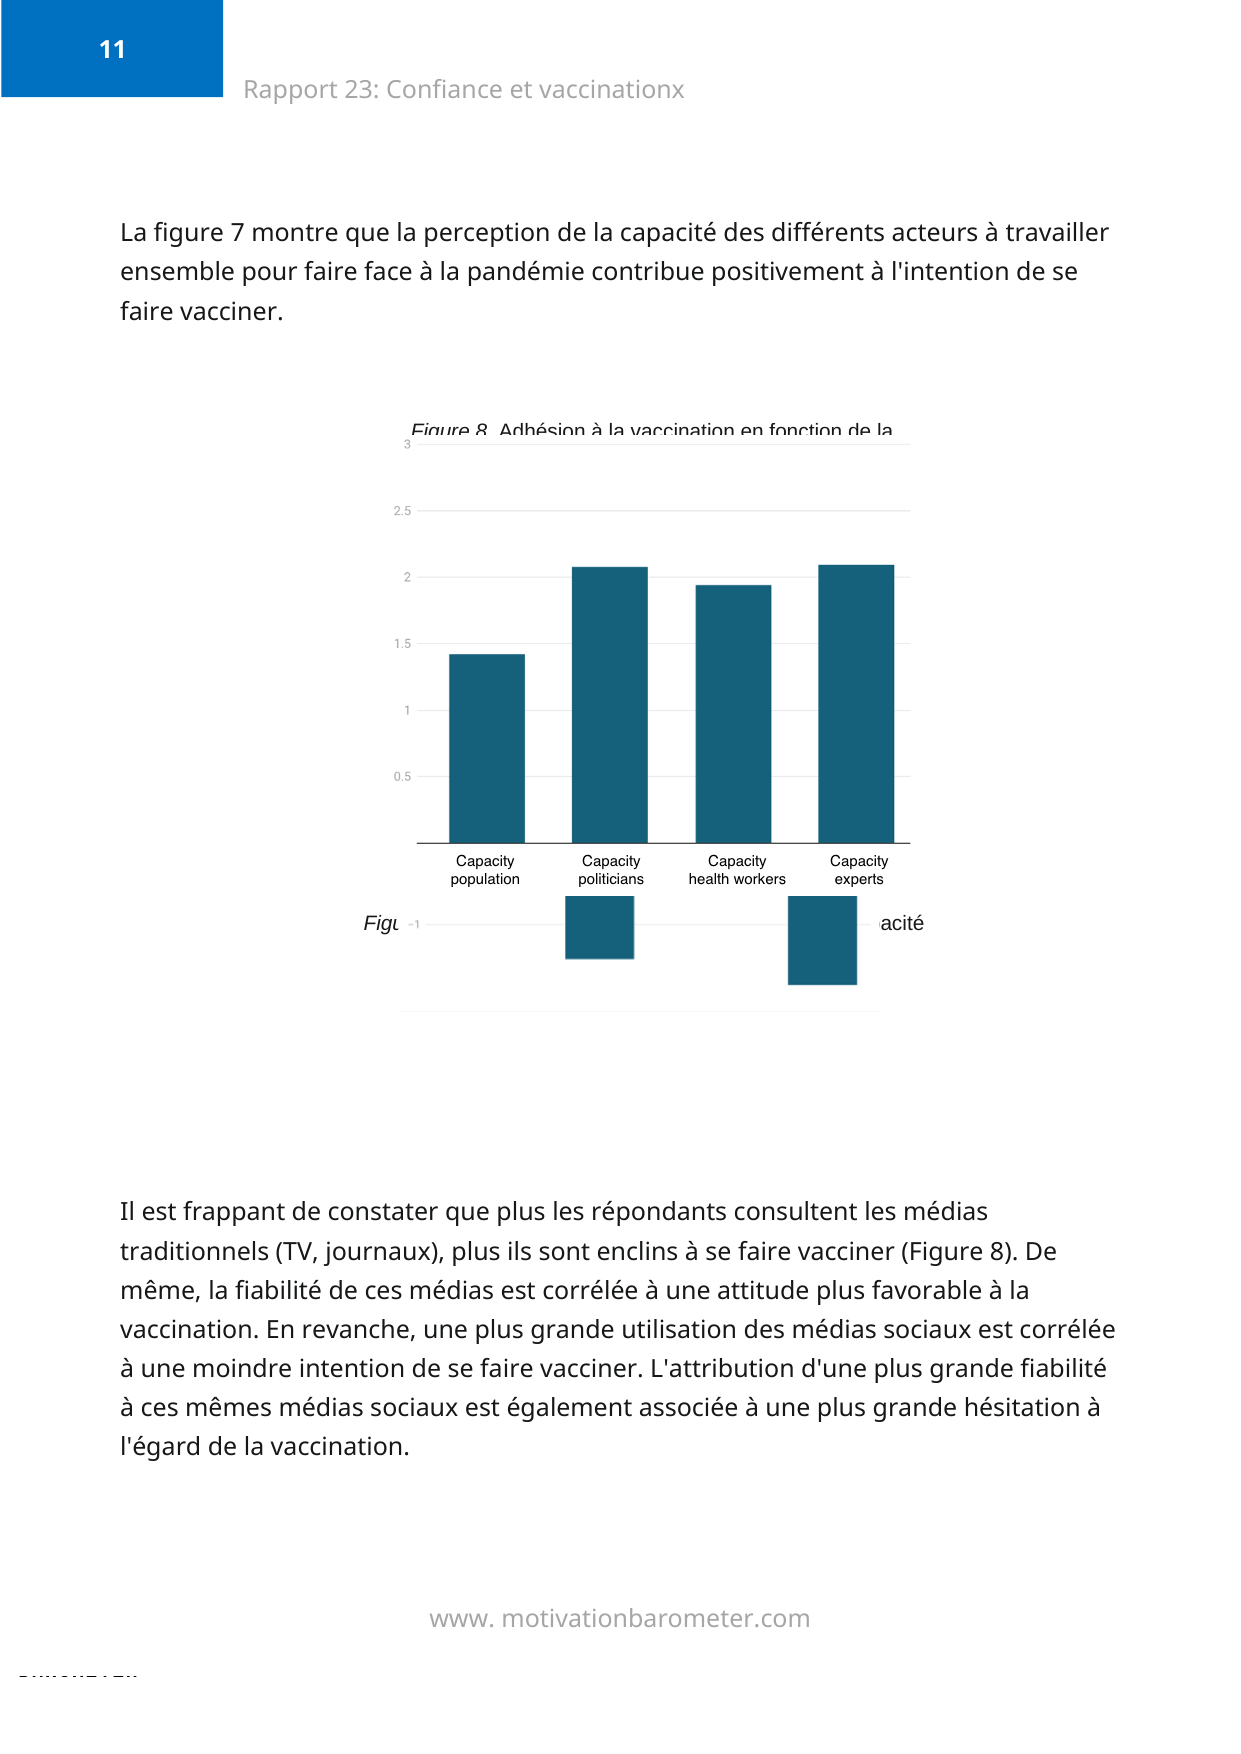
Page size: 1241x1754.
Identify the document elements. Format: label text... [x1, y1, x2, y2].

text Il est frappant de constater que plus les répondants consultent les médias traditionnels (TV, journaux), plus ils sont enclins à se faire vacciner (Figure 8). De même, la fiabilité de ces médias est corrélée à une attitude plus favorable à la vaccination. En revanche, une plus grande utilisation des médias sociaux est corrélée à une moindre intention de se faire vacciner. L'attribution d'une plus grande fiabilité à ces mêmes médias sociaux est également associée à une plus grande hésitation à l'égard de la vaccination. [120, 1194, 1120, 1463]
picture [391, 435, 914, 1012]
text La figure 7 montre que la perception de la capacité des différents acteurs à travailler ensemble pour faire face à la pandémie contribue positivement à l'intention de se faire vacciner. [120, 215, 1120, 327]
